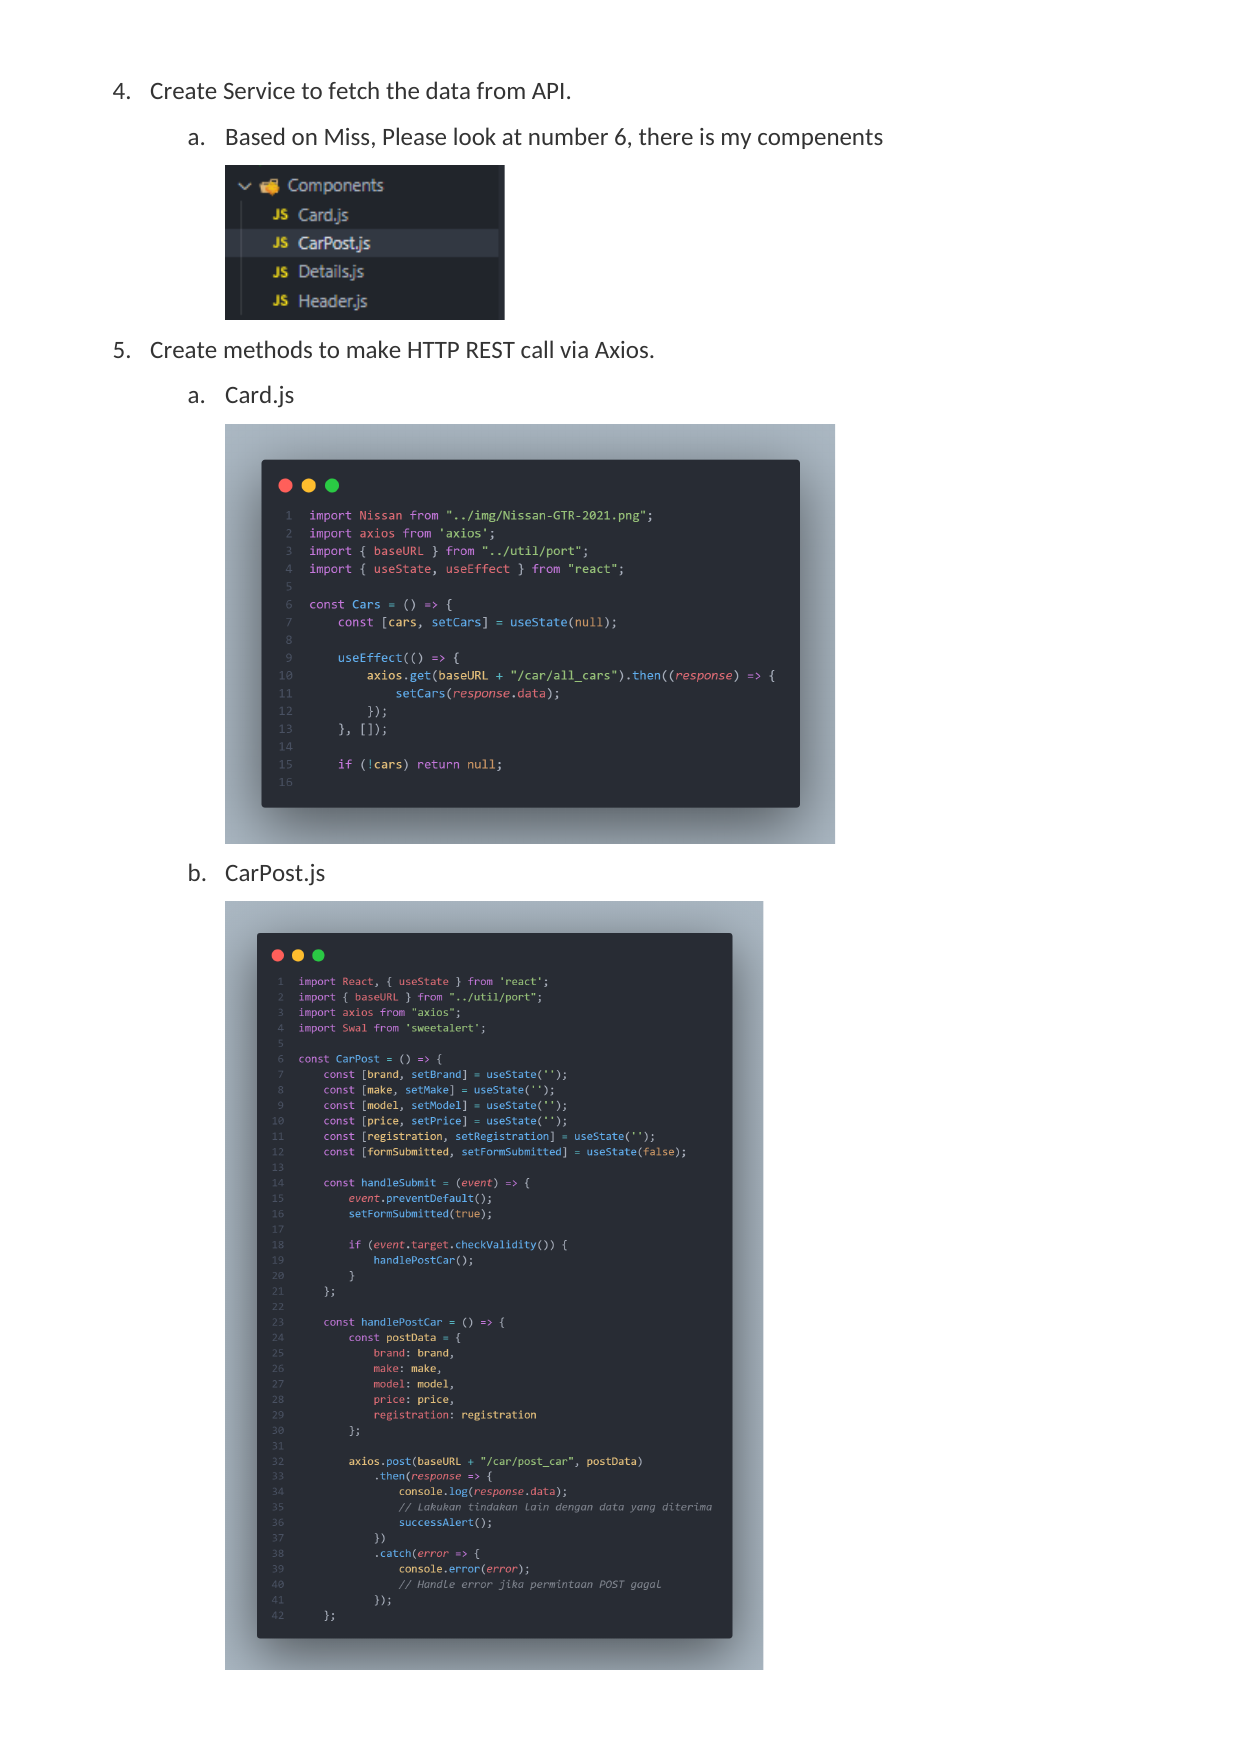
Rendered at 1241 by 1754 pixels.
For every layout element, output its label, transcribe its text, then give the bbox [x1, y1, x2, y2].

picture [225, 901, 764, 1670]
picture [225, 165, 505, 320]
list Based on Miss, Please look at number 6, there is my compenents [187, 121, 1165, 320]
picture [225, 424, 836, 844]
list Create methods to make HTTP REST call via Axios. [112, 334, 1165, 364]
list Create Service to fetch the data from API. [112, 75, 1165, 106]
